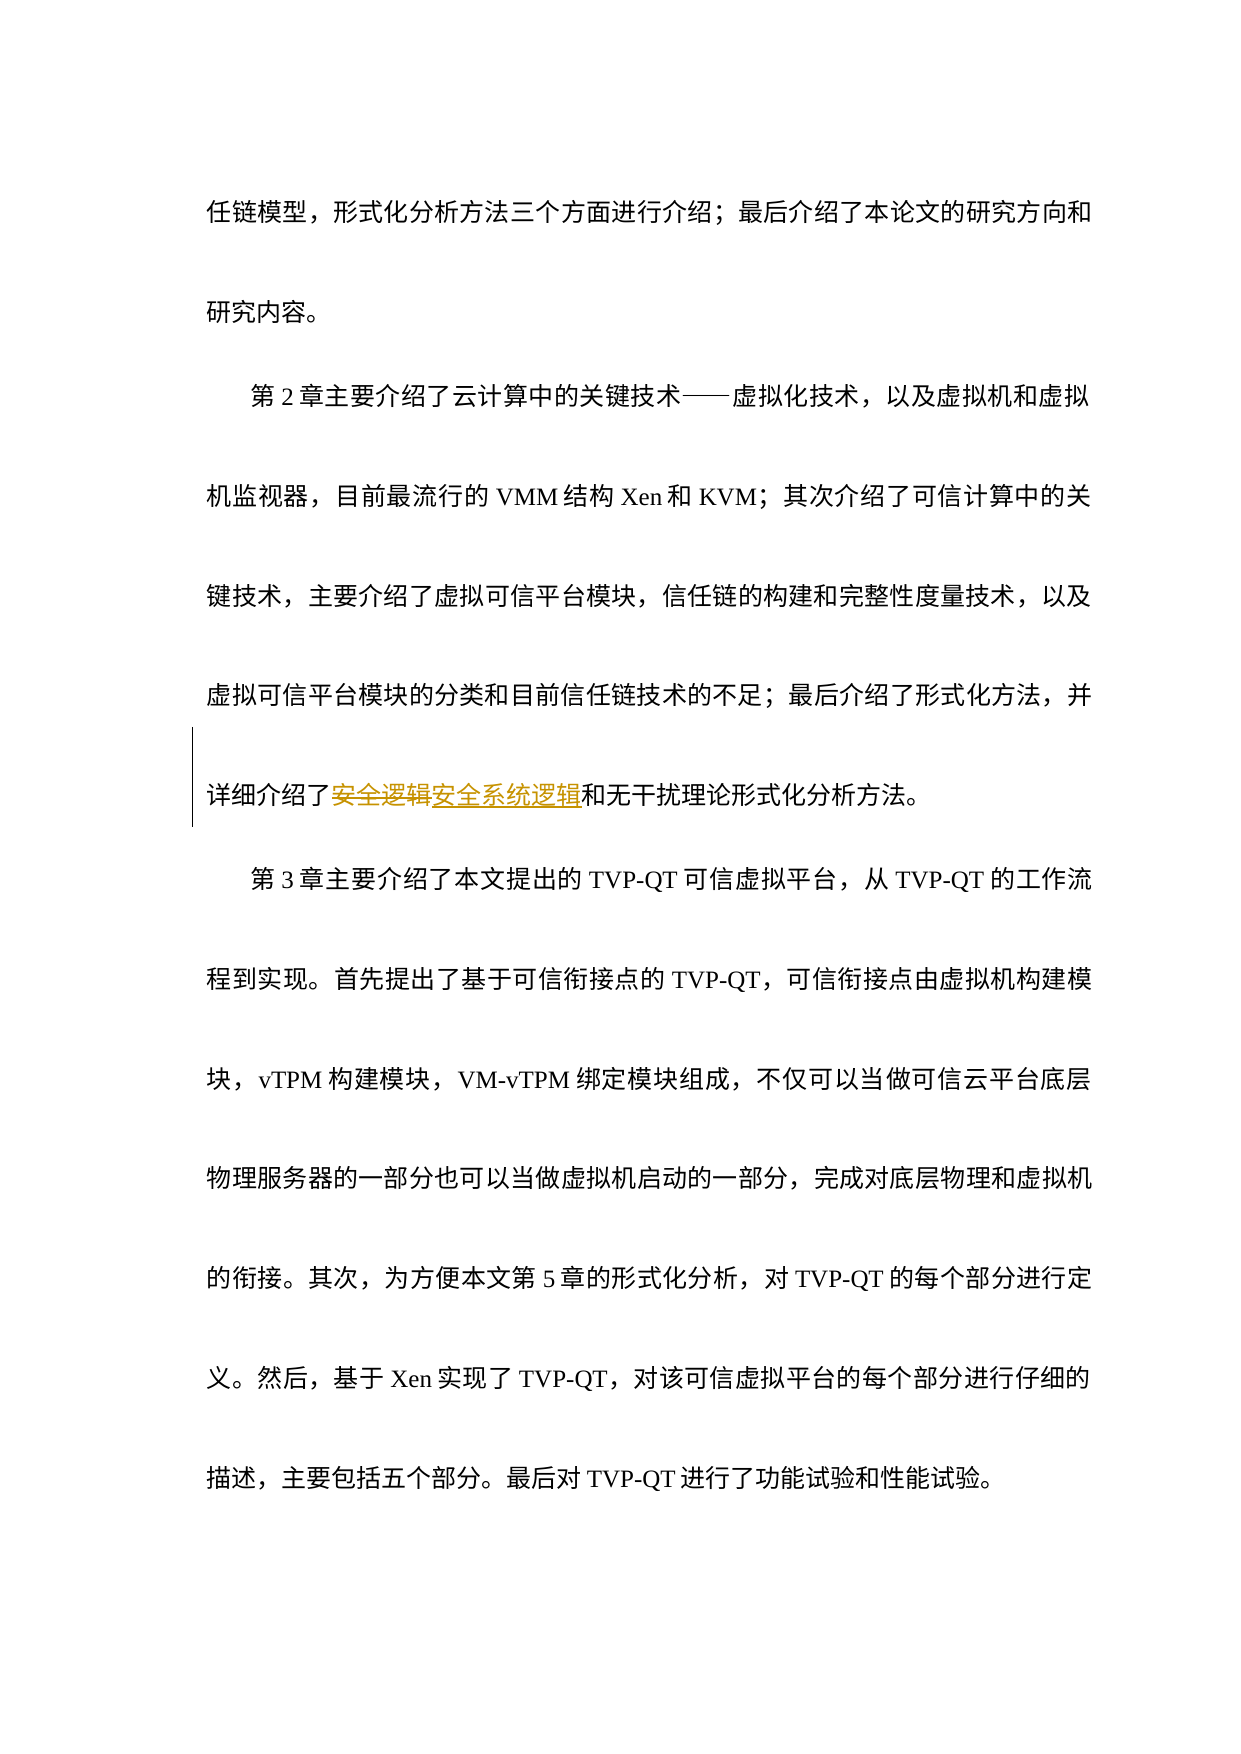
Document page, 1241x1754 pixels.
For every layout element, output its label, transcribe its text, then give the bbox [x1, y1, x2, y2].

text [207, 177, 1093, 343]
text 第3章主要介绍了本文提出的TVP-QT可信虚拟平台，从TVP-QT的工作流程到实现。首先提出了基于可信衔接点的TVP-QT，可信衔接点由虚拟机构建模块，vTPM构建模块，VM-vTPM绑定模块组成，不仅可以当做可信云平台底层物理服务器的一部分也可以当做虚拟机启动的一部分，完成对底层物理和虚拟机的衔接。其次，为方便本文第5章的形式化分析，对TVP-QT的每个部分进行定义。然后，基于Xen实现了TVP-QT，对该可信虚拟平台的每个部分进行仔细的描述，主要包括五个部分。最后对TVP-QT进行了功能试验和性能试验。 [207, 845, 1093, 1509]
text 第2章主要介绍了云计算中的关键技术——虚拟化技术，以及虚拟机和虚拟机监视器，目前最流行的VMM结构Xen和KVM；其次介绍了可信计算中的关键技术，主要介绍了虚拟可信平台模块，信任链的构建和完整性度量技术，以及虚拟可信平台模块的分类和目前信任链技术的不足；最后介绍了形式化方法，并详细介绍了和无干扰理论形式化分析方法。 [207, 361, 1093, 827]
